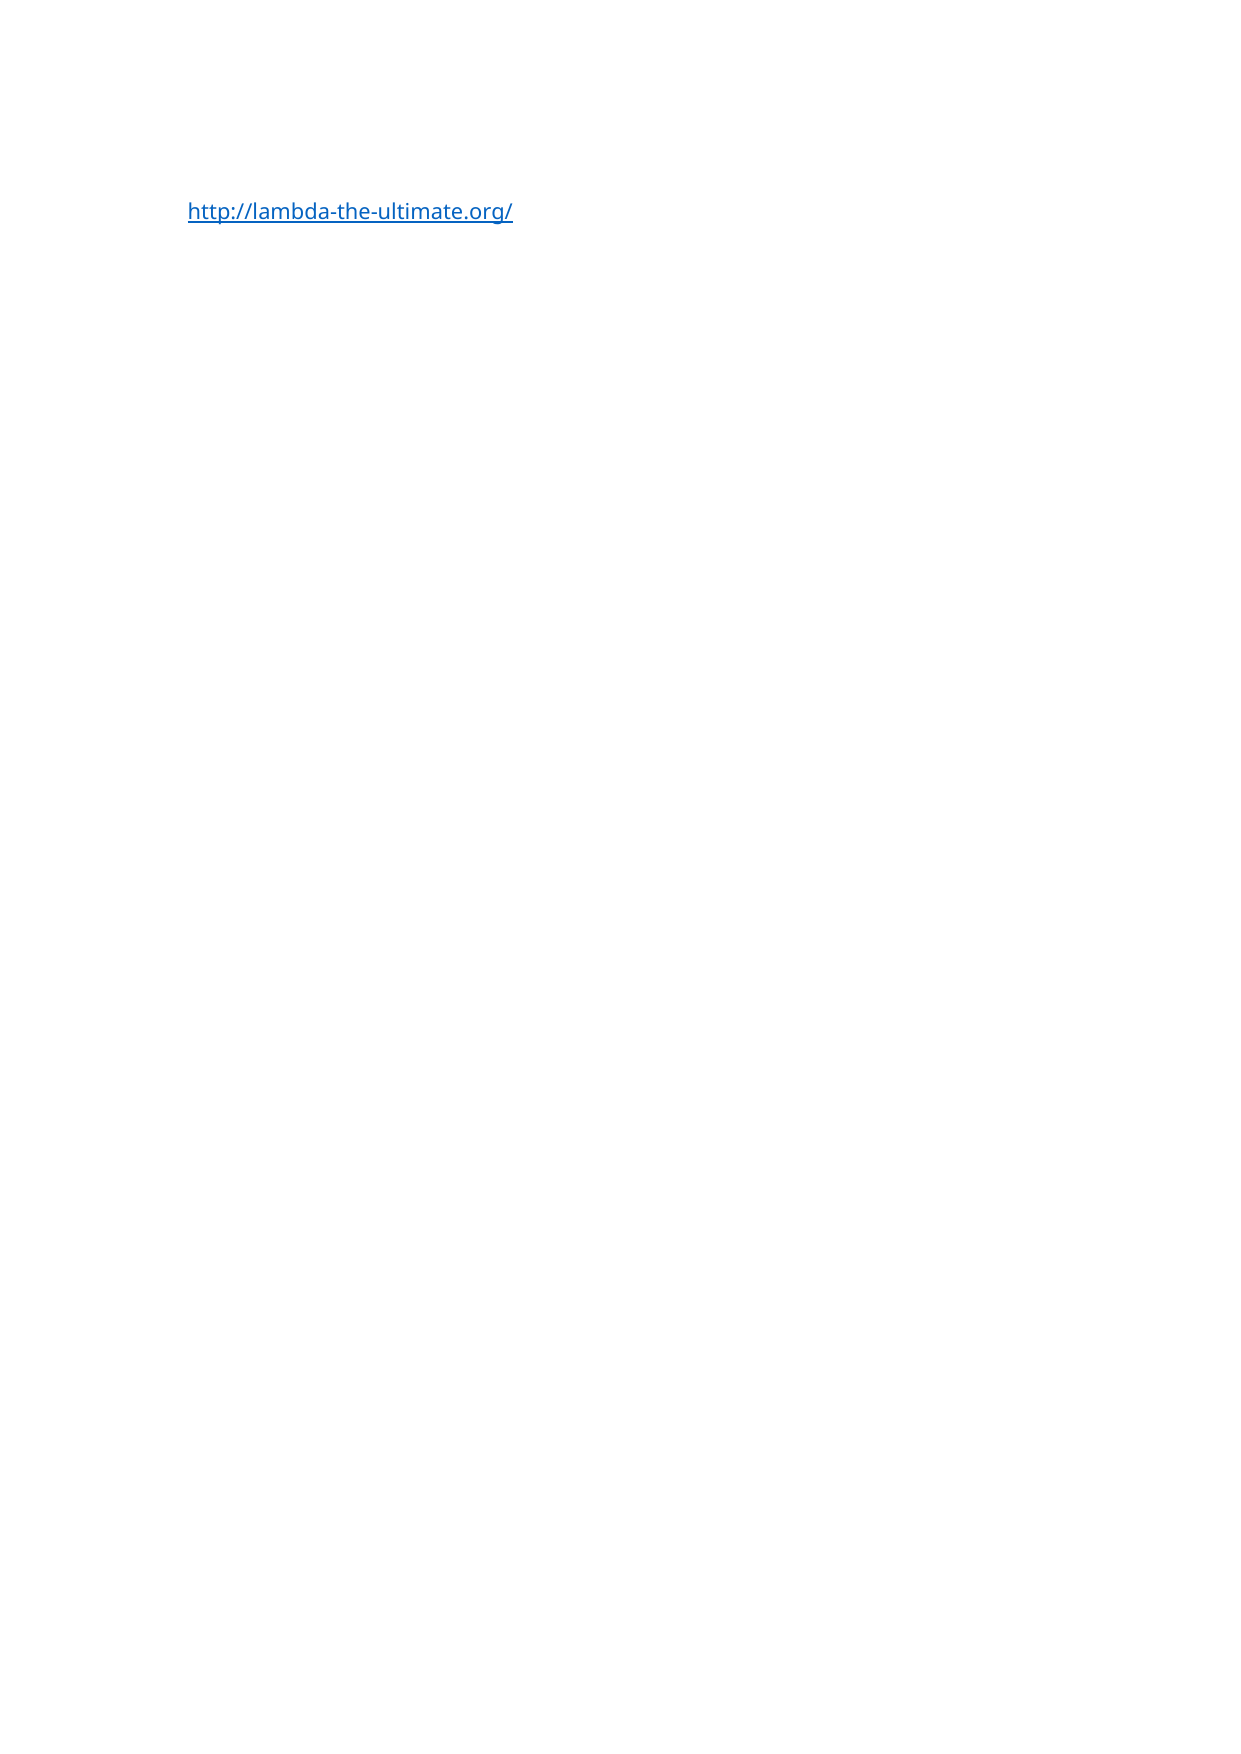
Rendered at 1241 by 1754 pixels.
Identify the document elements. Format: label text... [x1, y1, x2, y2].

text http://lambda-the-ultimate.org/ [187, 194, 1053, 227]
